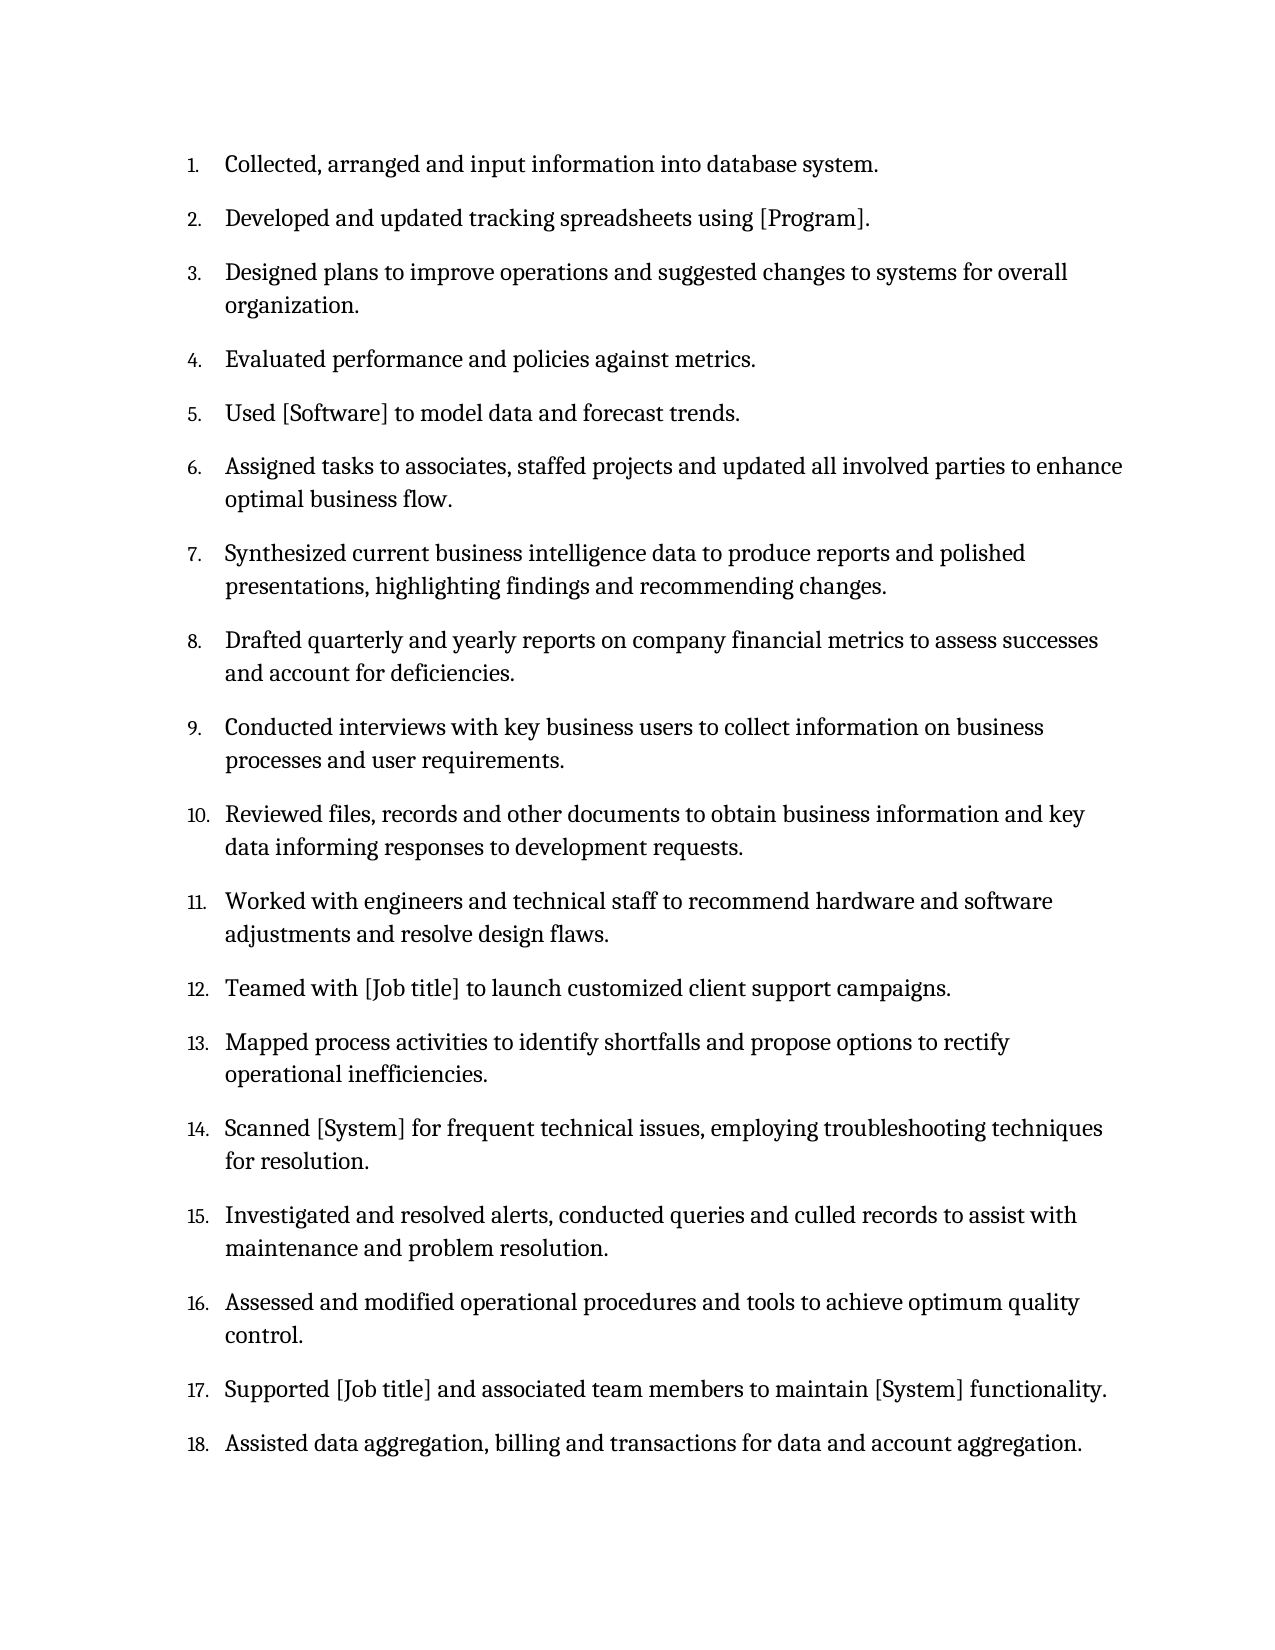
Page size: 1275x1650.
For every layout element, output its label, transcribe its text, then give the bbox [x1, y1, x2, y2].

list Teamed with [Job title] to launch customized client support campaigns. [187, 973, 1125, 1002]
list Collected, arranged and input information into database system. [187, 150, 1125, 179]
list Evaluated performance and policies against metrics. [187, 344, 1125, 373]
list Scanned [System] for frequent technical issues, employing troubleshooting techniques for resolution. [187, 1114, 1125, 1176]
list Mapped process activities to identify shortfalls and propose options to rectify operational inefficiencies. [187, 1027, 1125, 1089]
list Used [Software] to model data and forecast trends. [187, 398, 1125, 427]
list Investigated and resolved alerts, conducted queries and culled records to assist with maintenance and problem resolution. [187, 1201, 1125, 1263]
list Conducted interviews with key business users to collect information on business processes and user requirements. [187, 713, 1125, 775]
list Assessed and modified operational procedures and tools to achieve optimum quality control. [187, 1288, 1125, 1350]
list Supported [Job title] and associated team members to maintain [System] functionality. [187, 1375, 1125, 1404]
list Synthesized current business intelligence data to produce reports and polished presentations, highlighting findings and recommending changes. [187, 539, 1125, 601]
list Developed and updated tracking spreadsheets using [Program]. [187, 204, 1125, 233]
list Designed plans to improve operations and suggested changes to systems for overall organization. [187, 258, 1125, 319]
list Drafted quarterly and yearly reports on company financial metrics to assess successes and account for deficiencies. [187, 626, 1125, 688]
list Worked with engineers and technical staff to recommend hardware and software adjustments and resolve design flaws. [187, 887, 1125, 948]
list Reviewed files, records and other documents to obtain business information and key data informing responses to development requests. [187, 800, 1125, 862]
list Assigned tasks to associates, staffed projects and updated all involved parties to enhance optimal business flow. [187, 452, 1125, 514]
list Assisted data aggregation, billing and transactions for data and account aggregation. [187, 1429, 1125, 1457]
